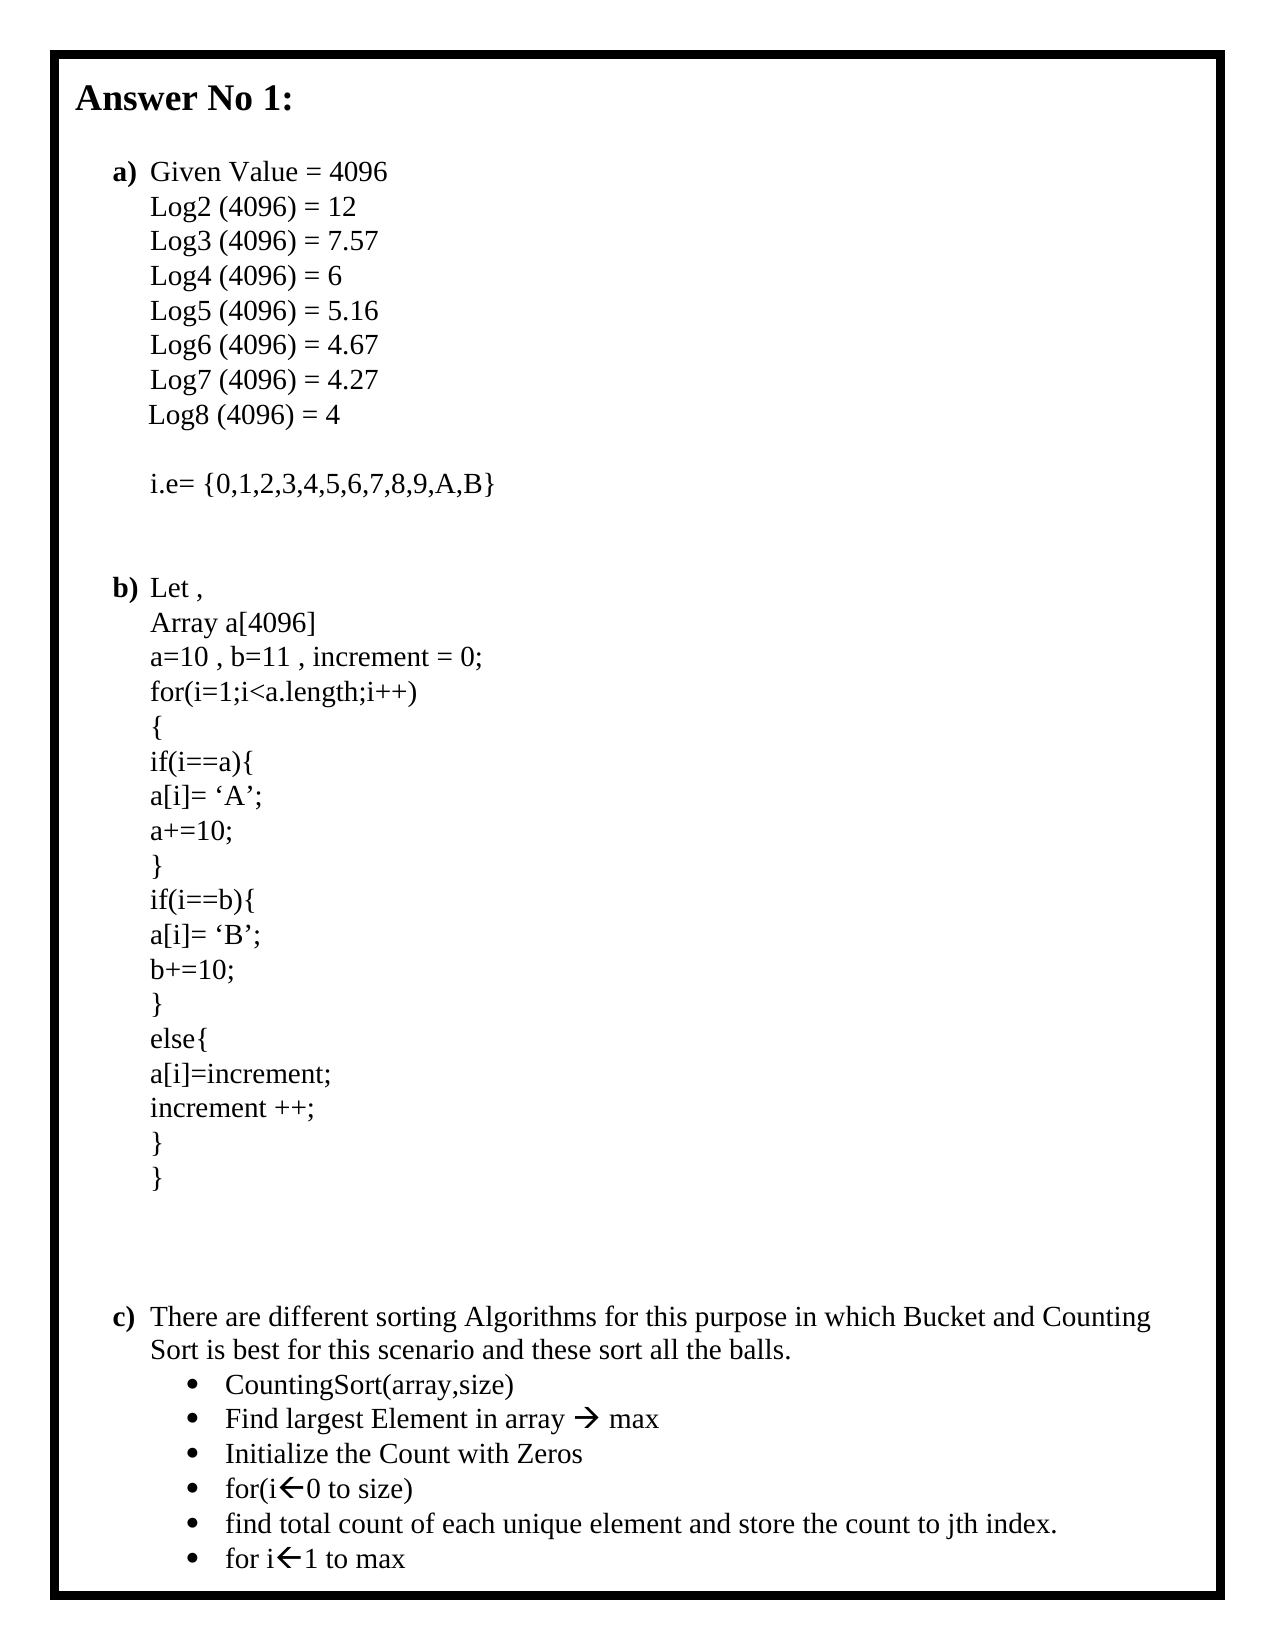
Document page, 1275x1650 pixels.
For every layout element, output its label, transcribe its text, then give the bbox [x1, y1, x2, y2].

list Given Value = 4096 [112, 154, 1200, 187]
text Log5 (4096) = 5.16 [150, 293, 1200, 326]
text if(i==a){ [150, 744, 1200, 777]
text Log4 (4096) = 6 [150, 258, 1200, 292]
text a=10 , b=11 , increment = 0; [150, 639, 1200, 673]
list for(i0 to size) [187, 1471, 1200, 1505]
text i.e= {0,1,2,3,4,5,6,7,8,9,A,B} [150, 466, 1200, 500]
text Log7 (4096) = 4.27 [150, 362, 1200, 396]
text } [150, 1160, 1200, 1193]
list for i1 to max [187, 1541, 1200, 1574]
text { [150, 709, 1200, 742]
text for(i=1;i<a.length;i++) [150, 674, 1200, 708]
list find total count of each unique element and store the count to jth index. [187, 1506, 1200, 1540]
list There are different sorting Algorithms for this purpose in which Bucket and Counting Sort is best for this scenario and these sort all the balls. [112, 1299, 1200, 1366]
text a[i]= ‘B’; [150, 917, 1200, 951]
list Find largest Element in array max [187, 1402, 1200, 1435]
text if(i==b){ [150, 882, 1200, 916]
text a[i]=increment; [150, 1056, 1200, 1089]
text } [150, 986, 1200, 1020]
text Log6 (4096) = 4.67 [150, 327, 1200, 361]
text Array a[4096] [150, 605, 1200, 638]
text } [150, 848, 1200, 881]
text a+=10; [150, 813, 1200, 847]
text b+=10; [150, 952, 1200, 985]
text increment ++; [150, 1091, 1200, 1124]
text Log2 (4096) = 12 [150, 189, 1200, 222]
text Answer No 1: [75, 75, 1200, 118]
list Let , [112, 570, 1200, 604]
text a[i]= ‘A’; [150, 778, 1200, 812]
list CountingSort(array,size) [187, 1367, 1200, 1401]
text } [150, 1125, 1200, 1159]
list Initialize the Count with Zeros [187, 1436, 1200, 1470]
text Log8 (4096) = 4 [75, 397, 1200, 430]
text else{ [150, 1021, 1200, 1055]
text Log3 (4096) = 7.57 [150, 223, 1200, 257]
